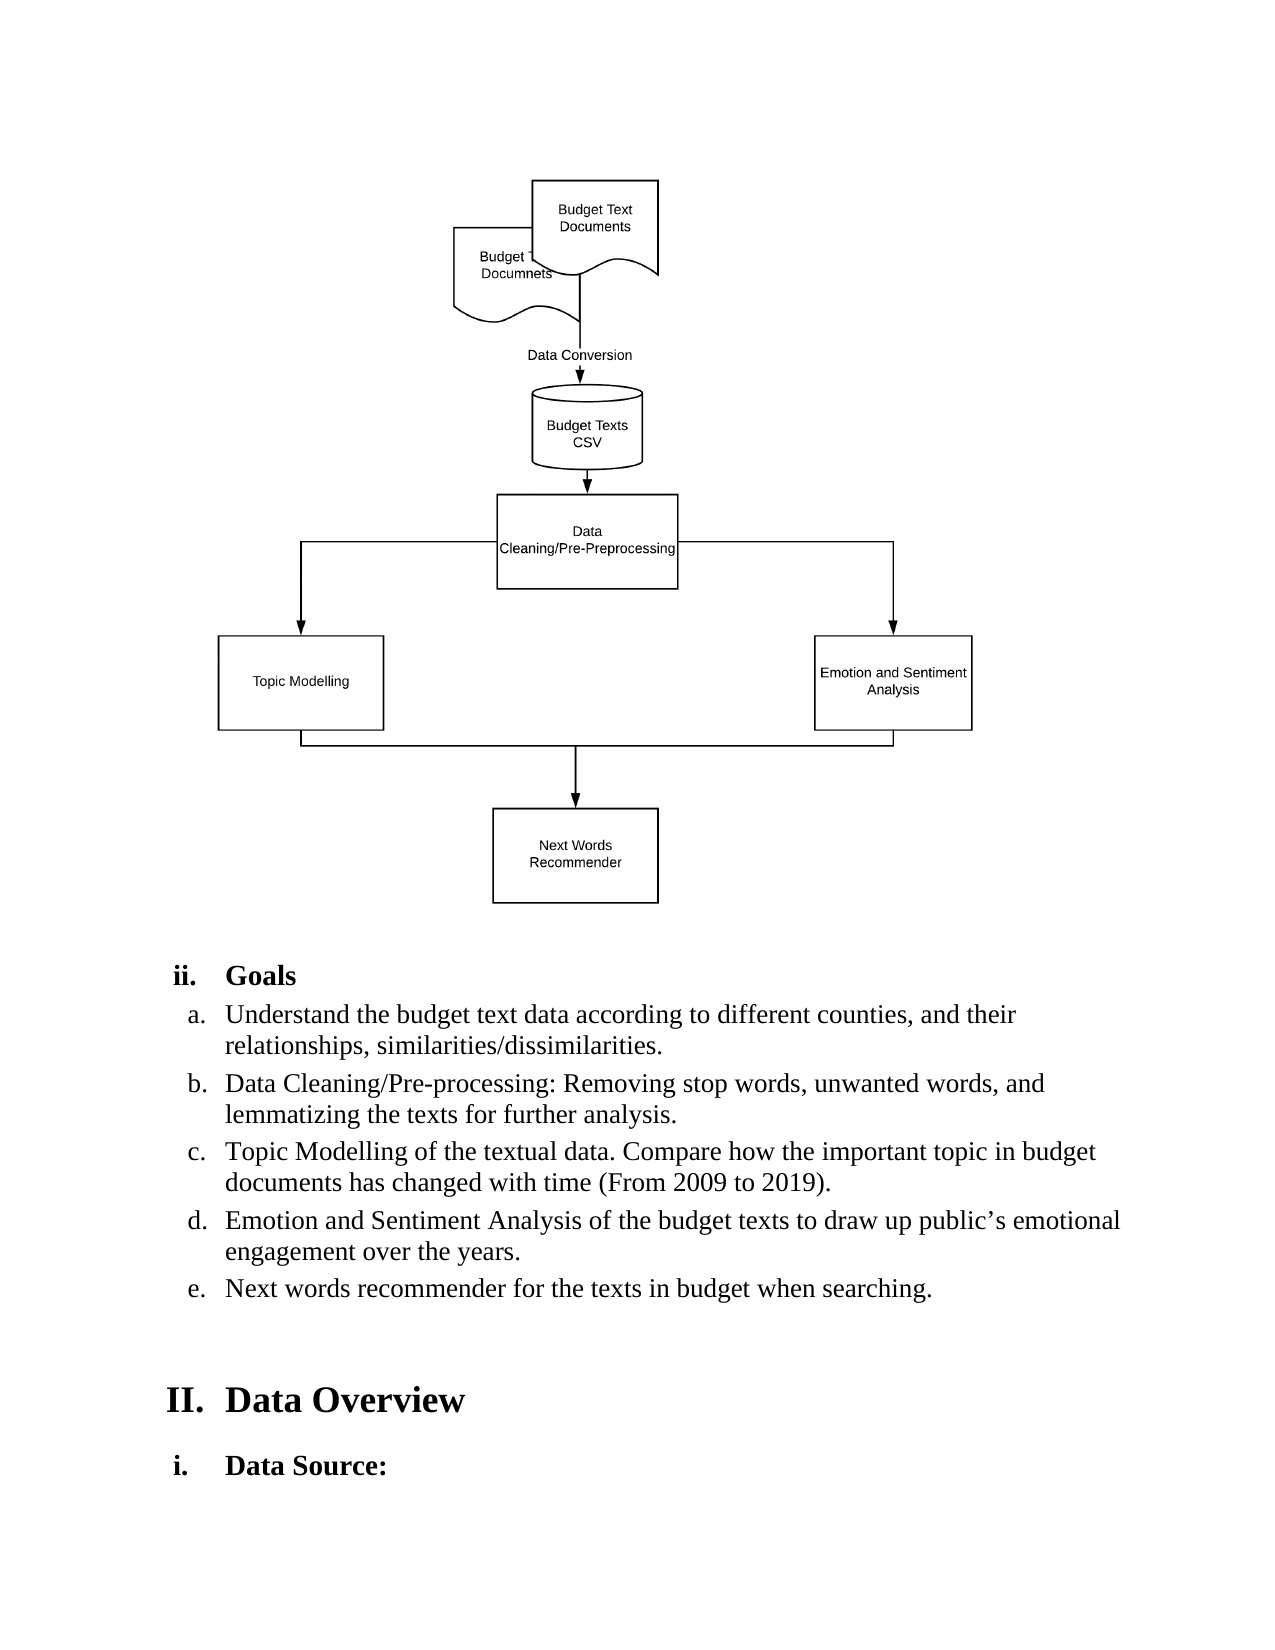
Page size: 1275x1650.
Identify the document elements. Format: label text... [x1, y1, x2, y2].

list Emotion and Sentiment Analysis of the budget texts to draw up public’s emotional engagement over the years. [187, 1204, 1125, 1266]
list Understand the budget text data according to different counties, and their relationships, similarities/dissimilarities. [187, 998, 1125, 1060]
list Data Cleaning/Pre-processing: Removing stop words, unwanted words, and lemmatizing the texts for further analysis. [187, 1067, 1125, 1129]
list Data Source: [173, 1448, 1125, 1481]
picture [187, 150, 1003, 934]
list Goals [173, 958, 1125, 992]
list Next words recommender for the texts in budget when searching. [187, 1272, 1125, 1303]
list Topic Modelling of the textual data. Compare how the important topic in budget documents has changed with time (From 2009 to 2019). [187, 1135, 1125, 1197]
list Data Overview [166, 1377, 1125, 1421]
